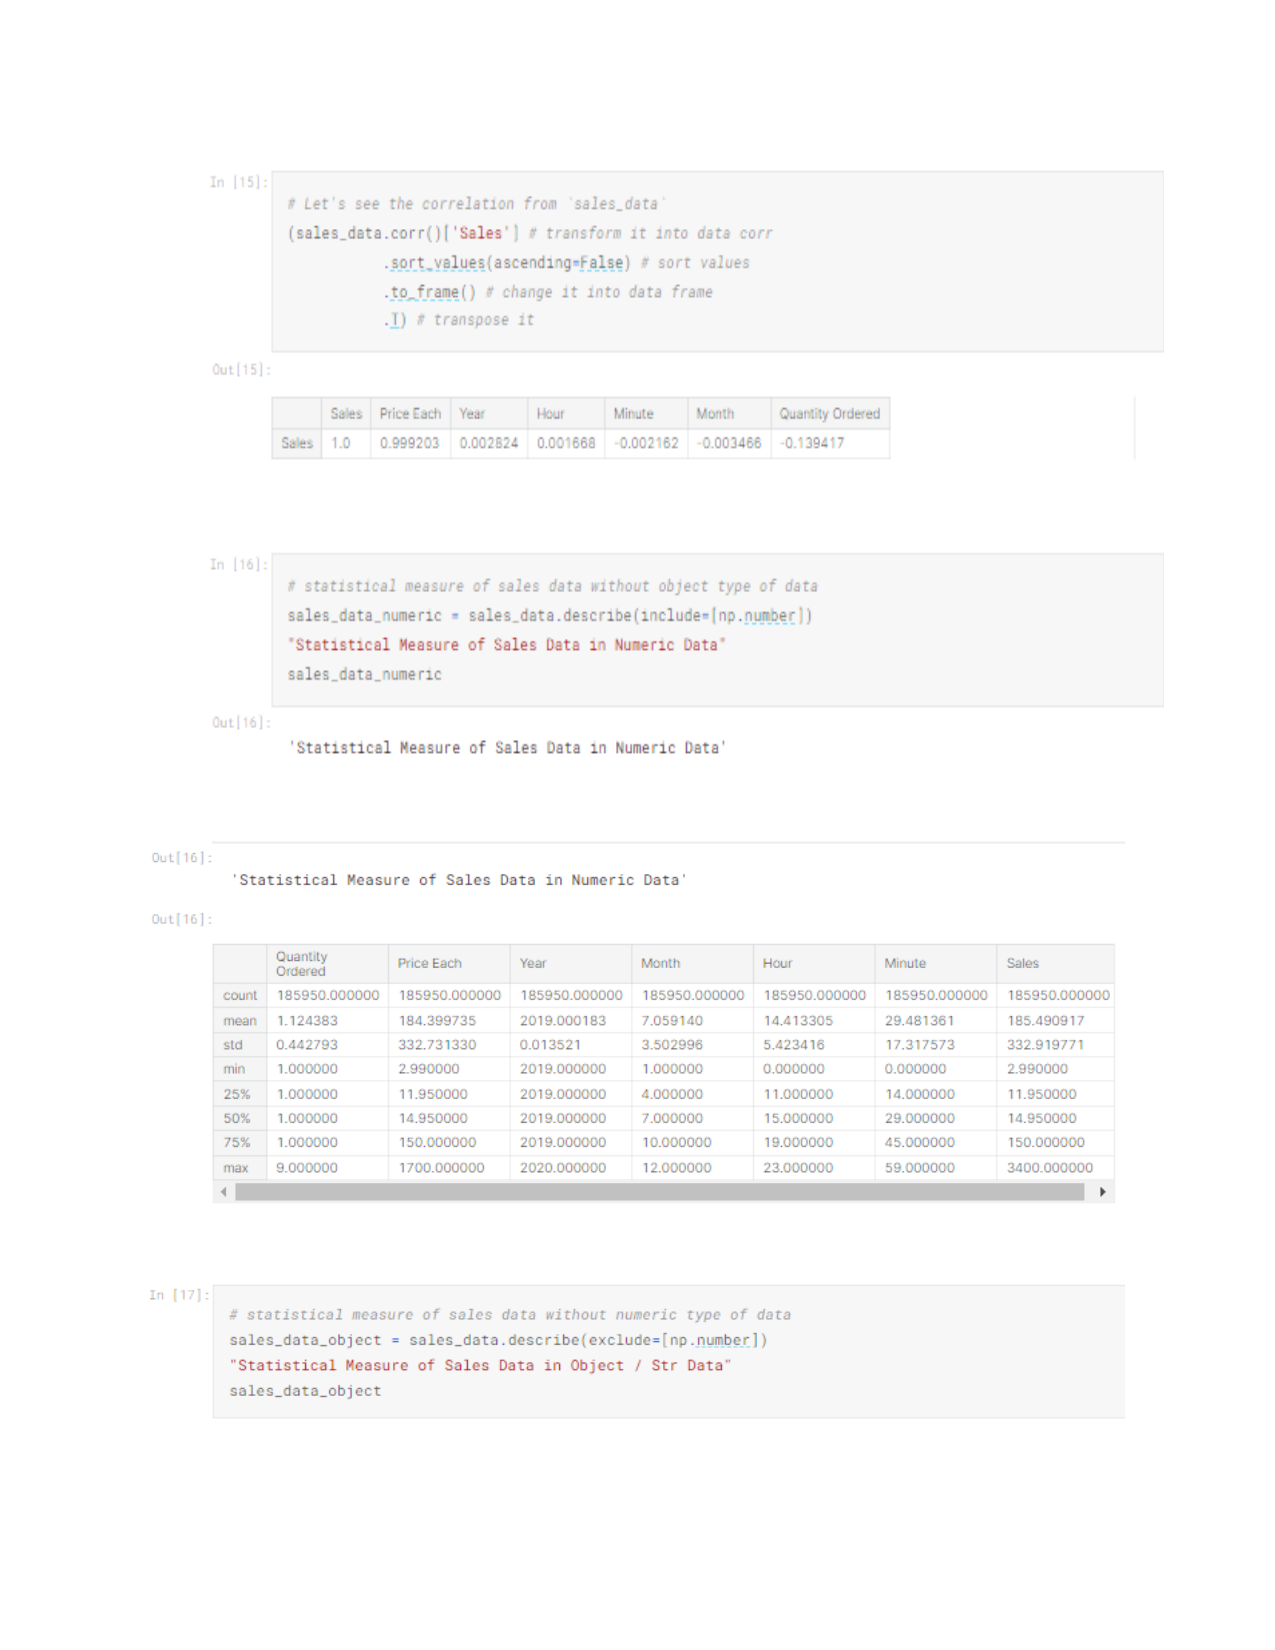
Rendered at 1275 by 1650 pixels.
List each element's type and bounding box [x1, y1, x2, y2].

picture [150, 150, 1164, 785]
picture [150, 841, 1125, 1420]
